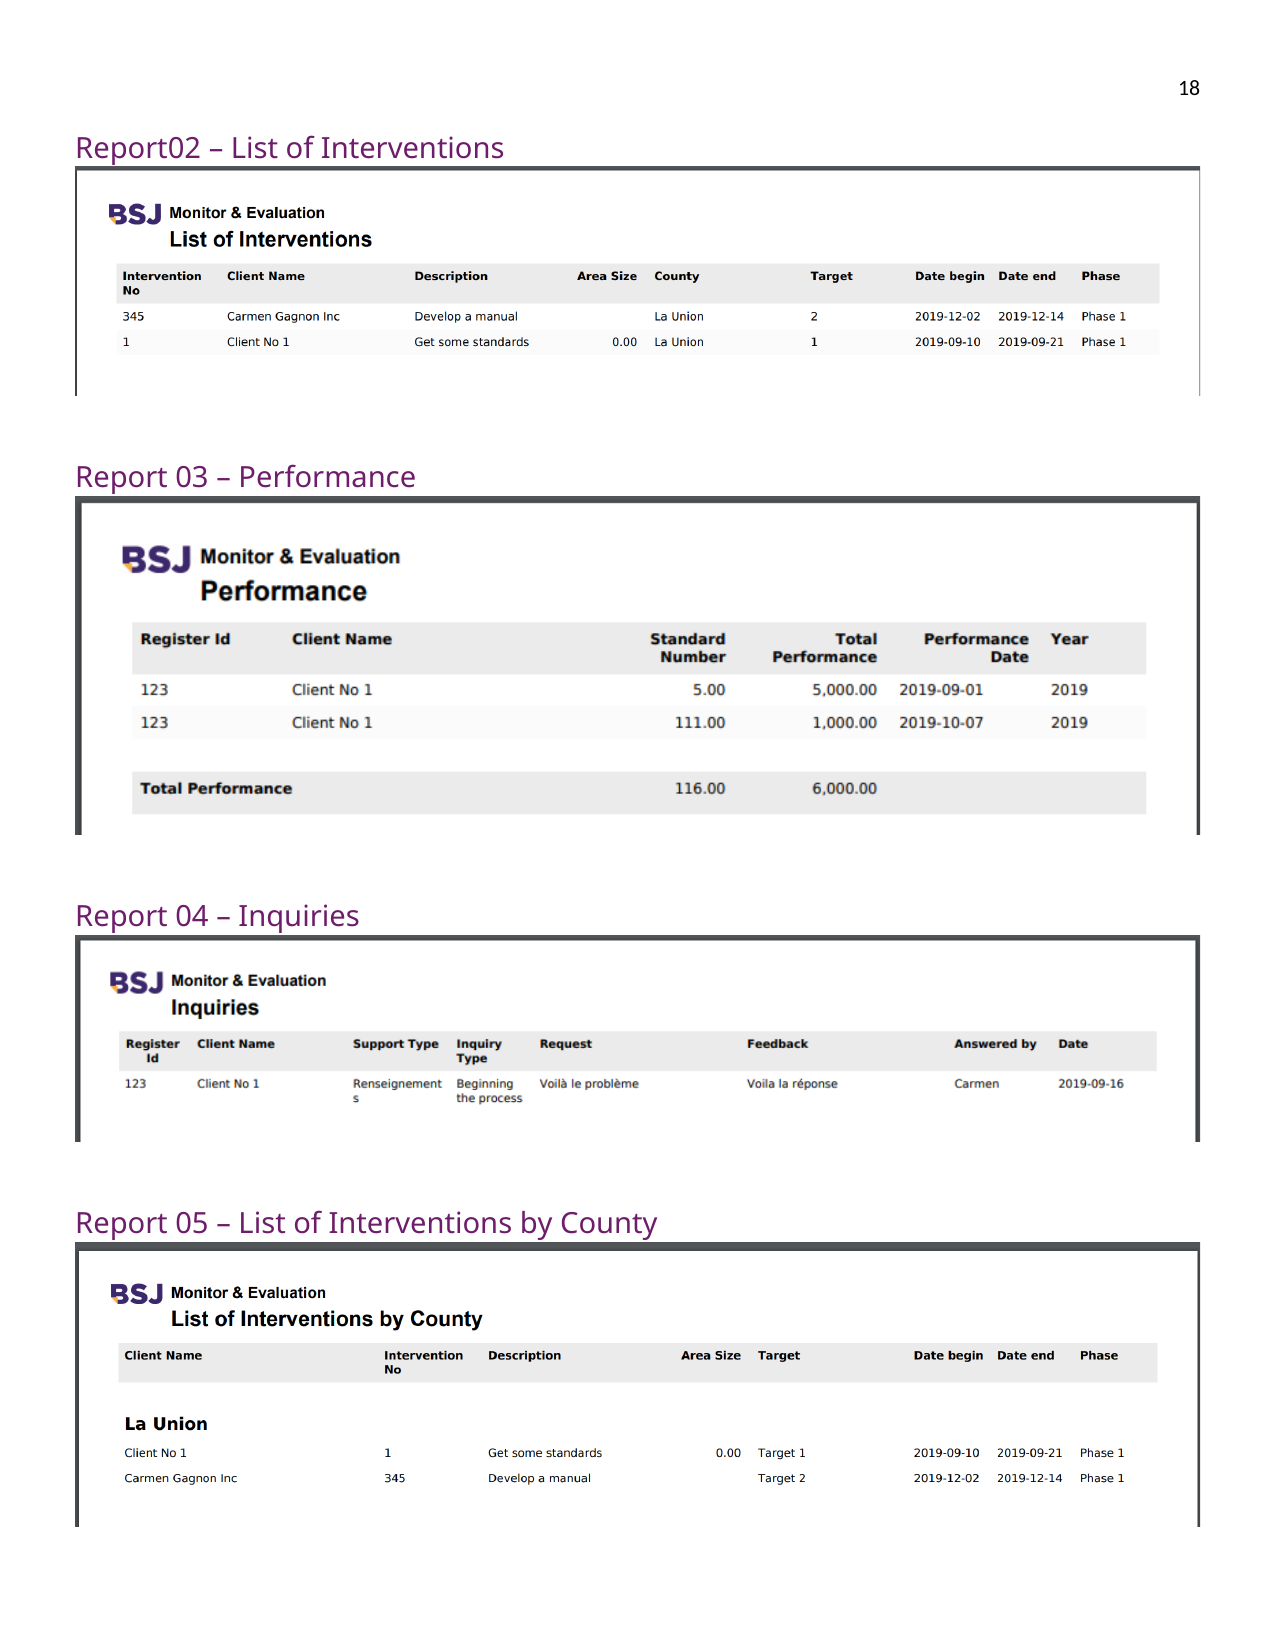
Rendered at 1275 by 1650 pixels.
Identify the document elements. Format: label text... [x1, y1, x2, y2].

subtitle Report02 – List of Interventions [75, 127, 1200, 166]
subtitle Report 04 – Inquiries [75, 896, 1200, 935]
subtitle Report 05 – List of Interventions by County [75, 1203, 1200, 1242]
subtitle Report 03 – Performance [75, 456, 1200, 496]
